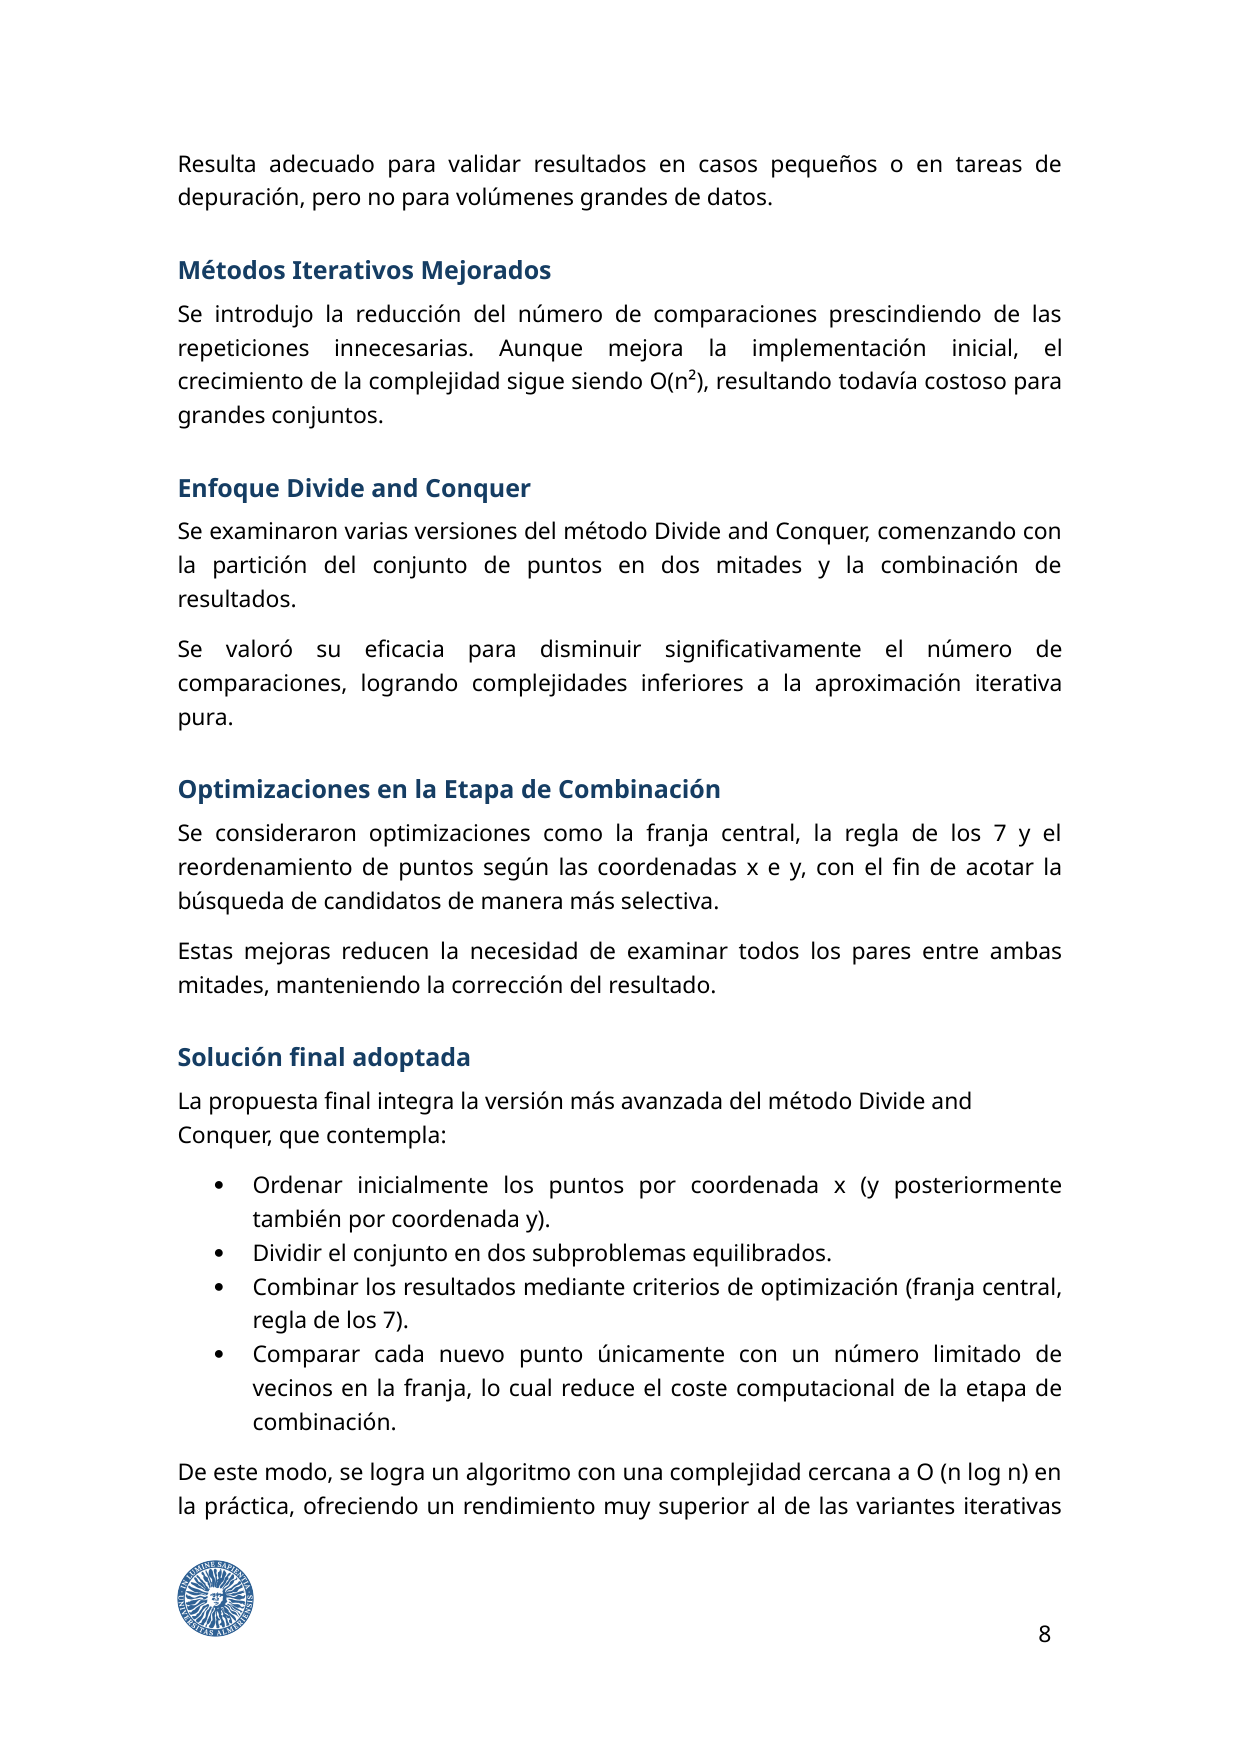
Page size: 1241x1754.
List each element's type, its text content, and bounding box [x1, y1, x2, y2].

list Combinar los resultados mediante criterios de optimización (franja central, regla de los 7). [215, 1271, 1063, 1336]
text Se consideraron optimizaciones como la franja central, la regla de los 7 y el reordenamiento de puntos según las coordenadas x e y, con el fin de acotar la búsqueda de candidatos de manera más selectiva. [177, 817, 1063, 916]
list Ordenar inicialmente los puntos por coordenada x (y posteriormente también por coordenada y). [215, 1169, 1063, 1234]
text La propuesta final integra la versión más avanzada del método Divide and Conquer, que contempla: [177, 1085, 1063, 1150]
subtitle Métodos Iterativos Mejorados [177, 253, 1063, 287]
text Se introdujo la reducción del número de comparaciones prescindiendo de las repeticiones innecesarias. Aunque mejora la implementación inicial, el crecimiento de la complejidad sigue siendo O(n²), resultando todavía costoso para grandes conjuntos. [177, 298, 1063, 430]
text Estas mejoras reducen la necesidad de examinar todos los pares entre ambas mitades, manteniendo la corrección del resultado. [177, 935, 1063, 1000]
subtitle Enfoque Divide and Conquer [177, 470, 1063, 504]
text Se examinaron varias versiones del método Divide and Conquer, comenzando con la partición del conjunto de puntos en dos mitades y la combinación de resultados. [177, 515, 1063, 614]
text Se valoró su eficacia para disminuir significativamente el número de comparaciones, logrando complejidades inferiores a la aproximación iterativa pura. [177, 633, 1063, 732]
list Dividir el conjunto en dos subproblemas equilibrados. [215, 1237, 1063, 1268]
picture [166, 1548, 266, 1649]
subtitle Solución final adoptada [177, 1040, 1063, 1074]
list Comparar cada nuevo punto únicamente con un número limitado de vecinos en la franja, lo cual reduce el coste computacional de la etapa de combinación. [215, 1338, 1063, 1437]
subtitle Optimizaciones en la Etapa de Combinación [177, 772, 1063, 806]
text Resulta adecuado para validar resultados en casos pequeños o en tareas de depuración, pero no para volúmenes grandes de datos. [177, 148, 1063, 213]
